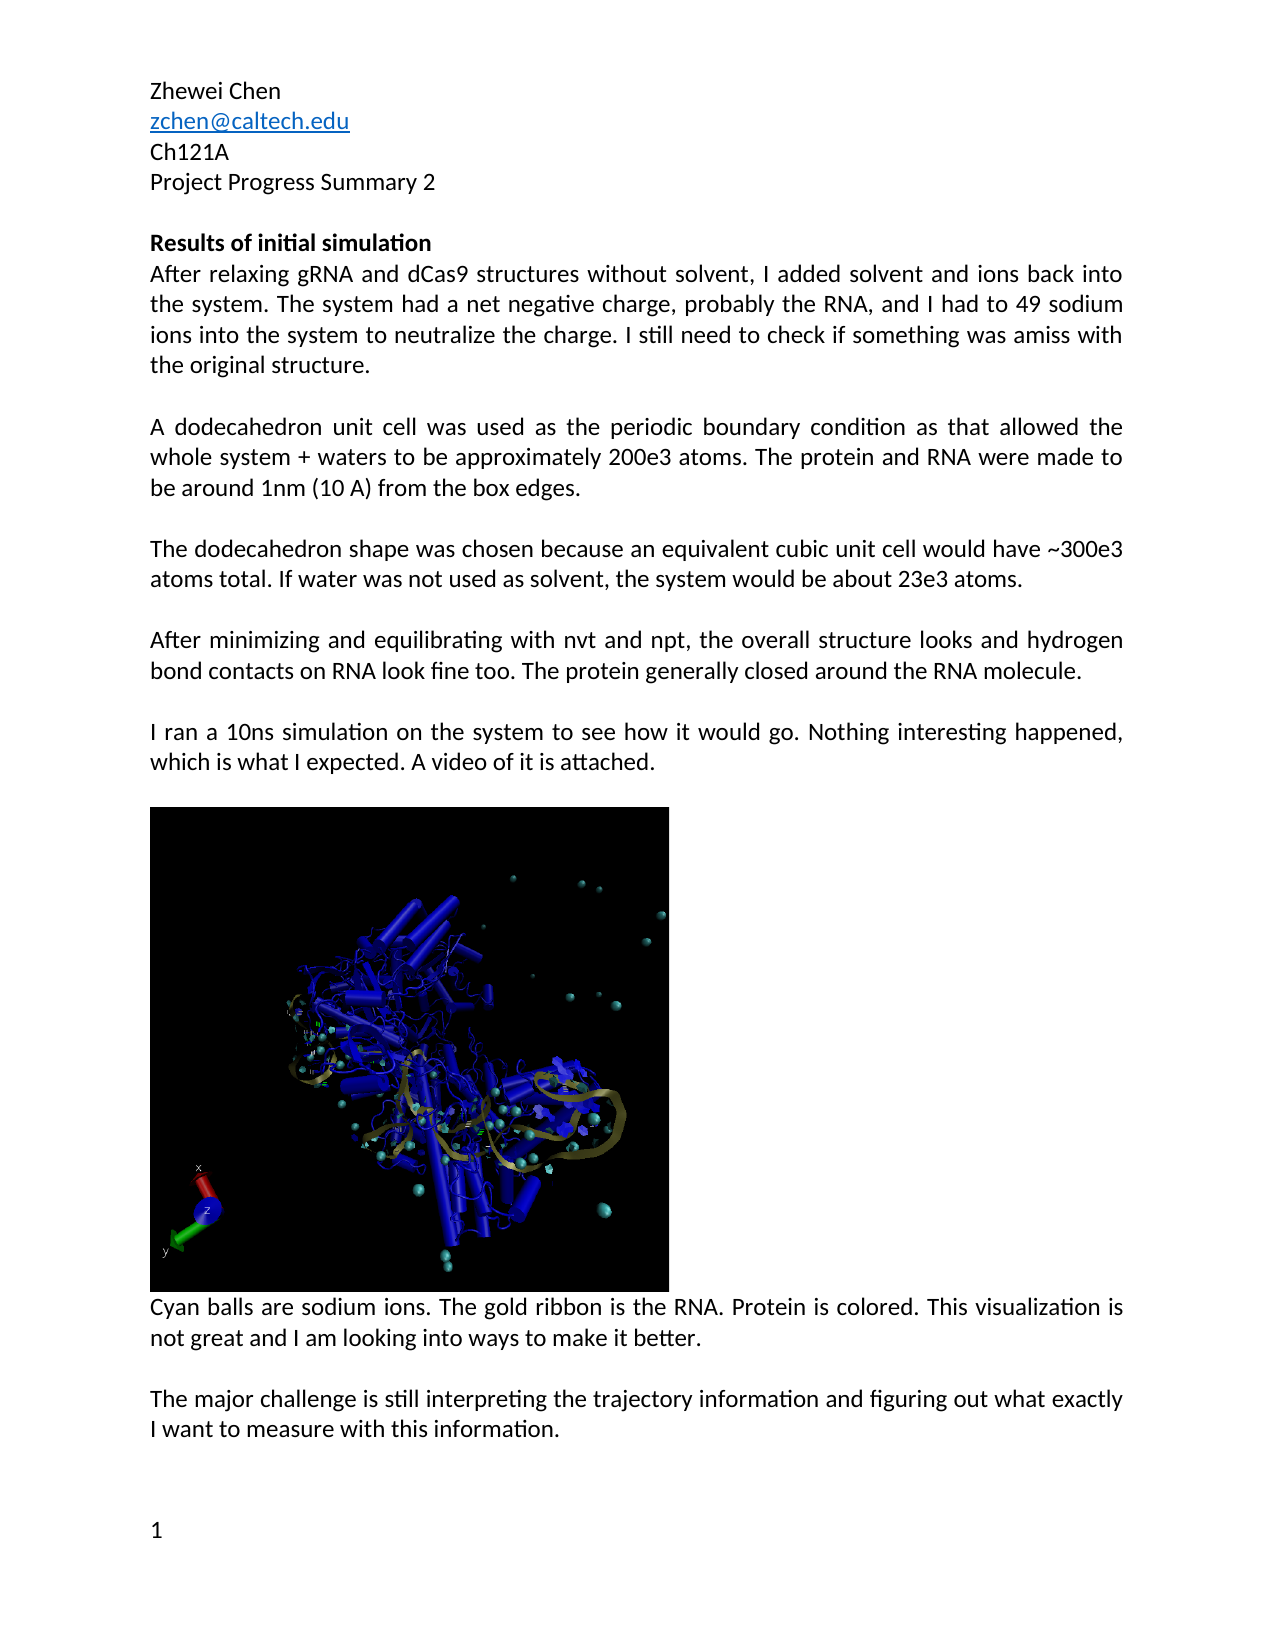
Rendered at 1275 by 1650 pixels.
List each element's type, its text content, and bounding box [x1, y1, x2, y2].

text After minimizing and equilibrating with nvt and npt, the overall structure looks and hydrogen bond contacts on RNA look fine too. The protein generally closed around the RNA molecule. [150, 624, 1125, 685]
text I ran a 10ns simulation on the system to see how it would go. Nothing interesting happened, which is what I expected. A video of it is attached. [150, 685, 1125, 777]
text The dodecahedron shape was chosen because an equivalent cubic unit cell would have ~300e3 atoms total. If water was not used as solvent, the system would be about 23e3 atoms. [150, 533, 1125, 594]
text A dodecahedron unit cell was used as the periodic boundary condition as that allowed the whole system + waters to be approximately 200e3 atoms. The protein and RNA were made to be around 1nm (10 A) from the box edges. [150, 411, 1125, 502]
text Cyan balls are sodium ions. The gold ribbon is the RNA. Protein is colored. This visualization is not great and I am looking into ways to make it better. [150, 1291, 1125, 1352]
text After relaxing gRNA and dCas9 structures without solvent, I added solvent and ions back into the system. The system had a net negative charge, probably the RNA, and I had to 49 sodium ions into the system to neutralize the charge. I still need to check if something was amiss with the original structure. [150, 258, 1125, 380]
text Results of initial simulation [150, 228, 1125, 258]
picture [150, 807, 670, 1292]
text The major challenge is still interpreting the trajectory information and figuring out what exactly I want to measure with this information. [150, 1383, 1125, 1444]
